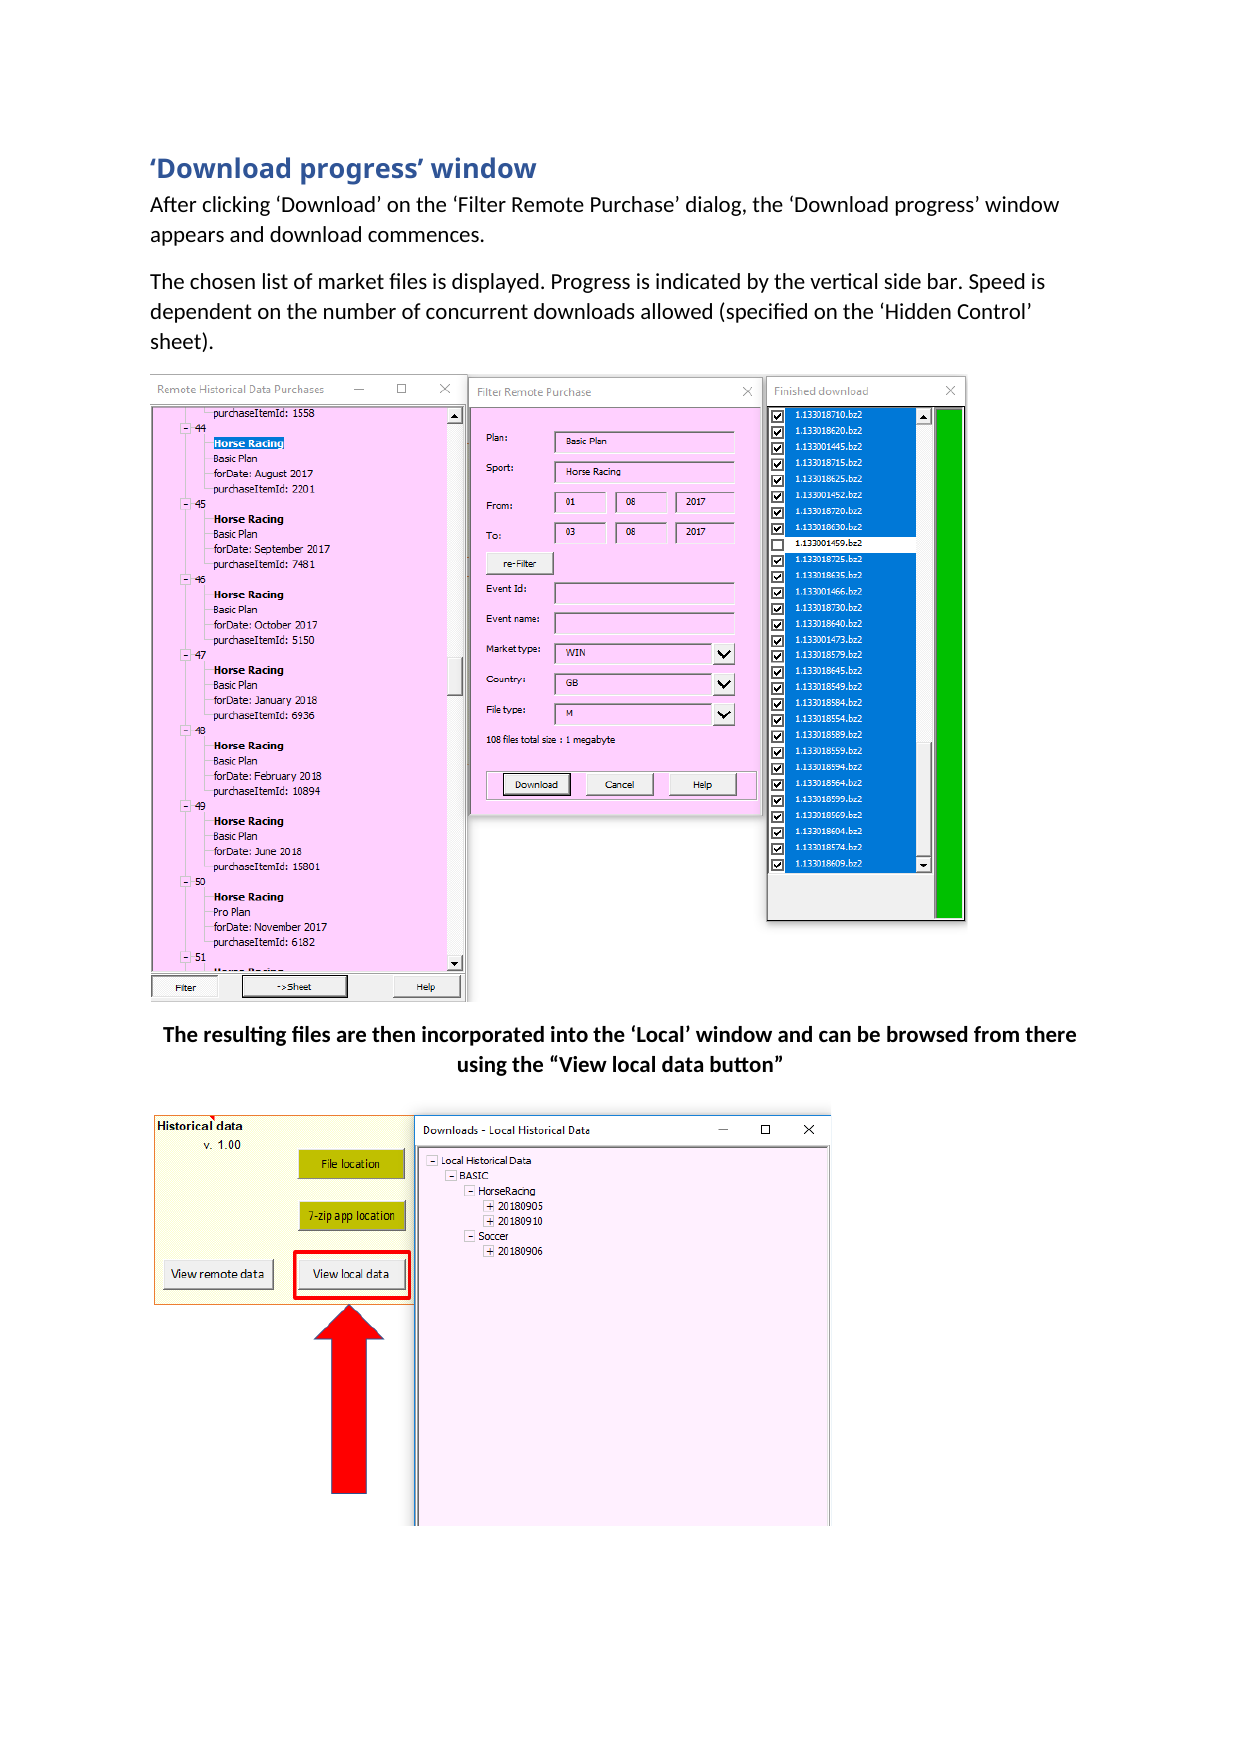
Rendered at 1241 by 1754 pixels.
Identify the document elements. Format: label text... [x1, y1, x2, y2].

picture [150, 1097, 832, 1526]
text After clicking ‘Download’ on the ‘Filter Remote Purchase’ dialog, the ‘Download progress’ window appears and download commences. [150, 190, 1090, 248]
text The resulting files are then incorporated into the ‘Local’ window and can be browsed from there using the “View local data button” [150, 1020, 1090, 1078]
subtitle ‘Download progress’ window [150, 150, 1090, 187]
picture [150, 374, 968, 1002]
text The chosen list of market files is displayed. Progress is indicated by the vertical side bar. Speed is dependent on the number of concurrent downloads allowed (specified on the ‘Hidden Control’ sheet). [150, 267, 1090, 355]
